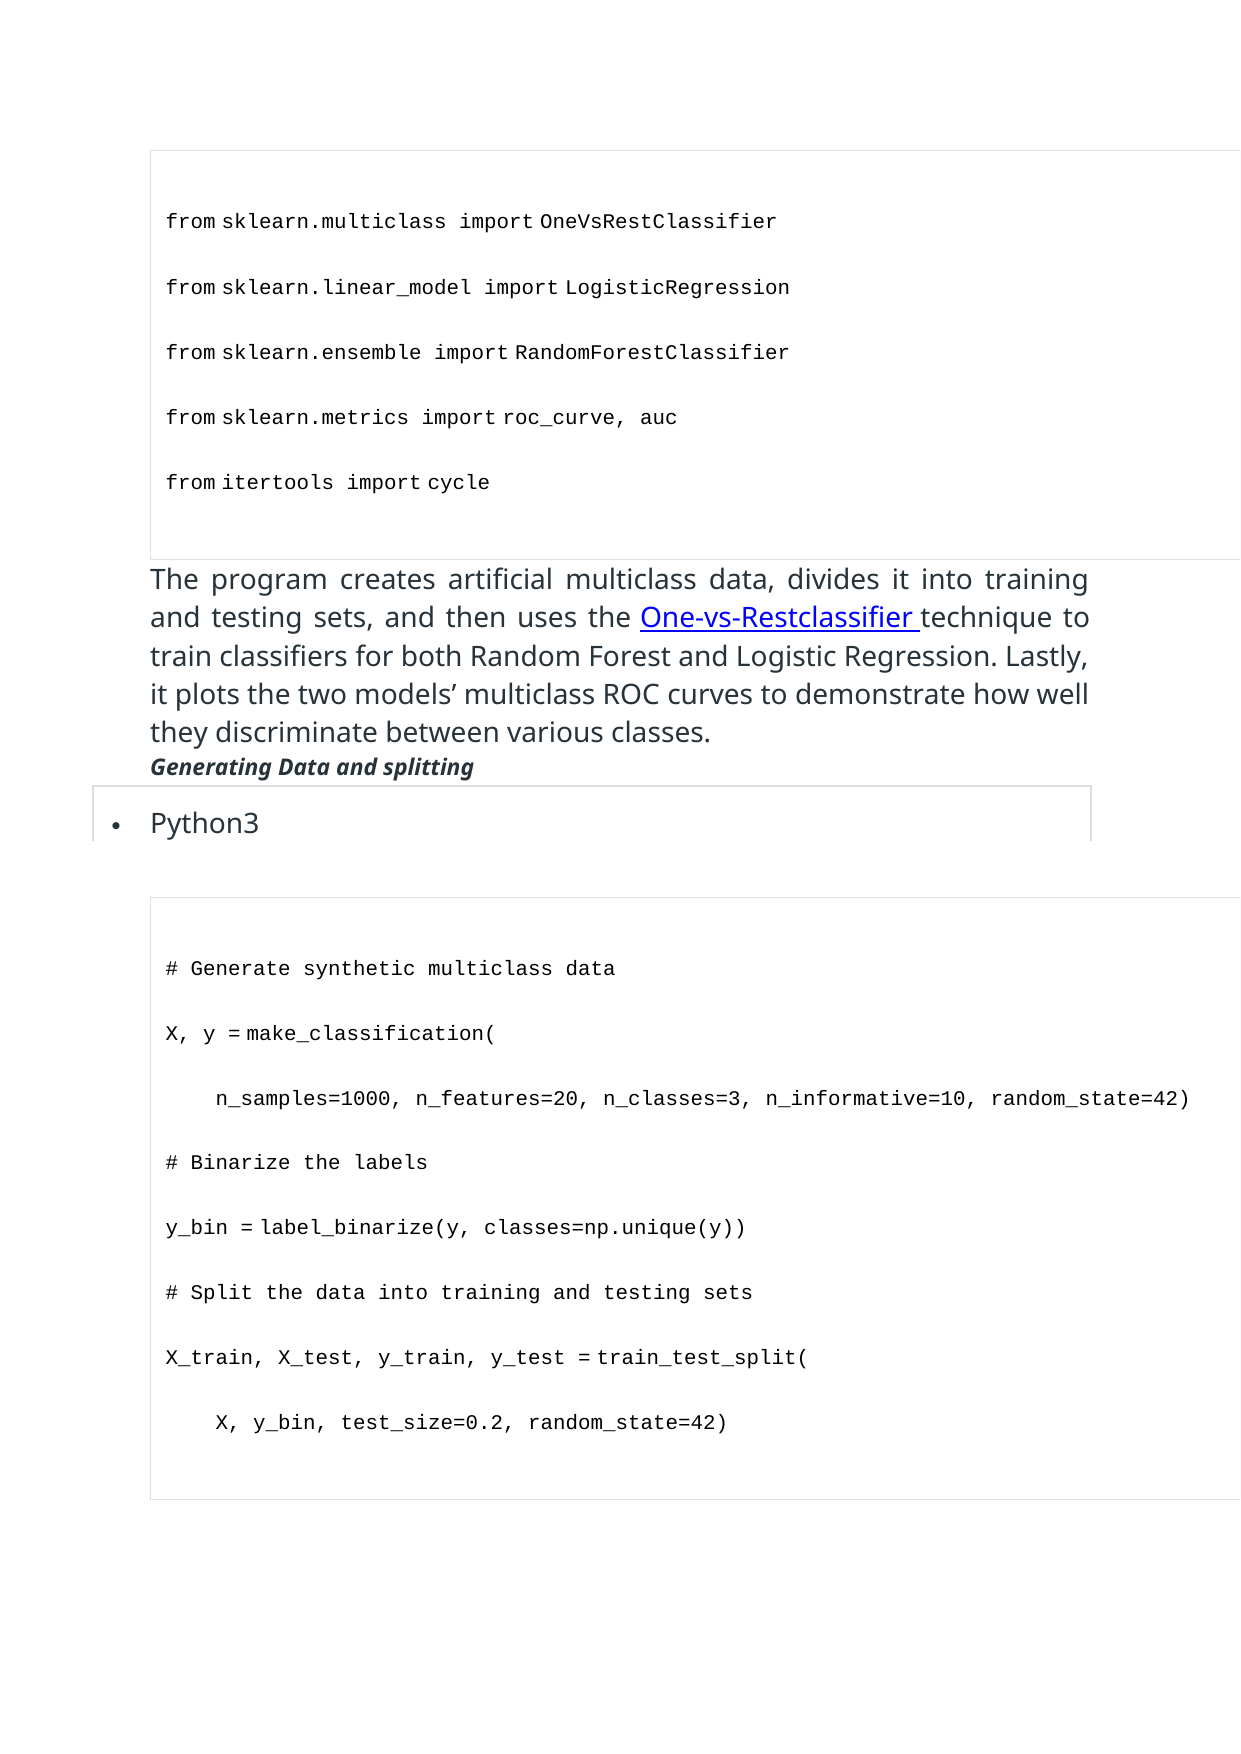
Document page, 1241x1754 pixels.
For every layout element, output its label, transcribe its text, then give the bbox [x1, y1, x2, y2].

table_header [151, 151, 1240, 559]
list Python3 [94, 787, 1090, 841]
subtitle Generating Data and splitting [150, 751, 1090, 782]
text The program creates artificial multiclass data, divides it into training and testing sets, and then uses the One-vs-Restclassifier technique to train classifiers for both Random Forest and Logistic Regression. Lastly, it plots the two models’ multiclass ROC curves to demonstrate how well they discriminate between various classes. [150, 560, 1090, 751]
table_header # Generate synthetic multiclass data X, y = make_classification( n_samples=1000, n_features=20, n_classes=3, n_informative=10, random_state=42) # Binarize the labels y_bin = label_binarize(y, classes=np.unique(y)) # Split the data into training and testing sets X_train, X_test, y_train, y_test = train_test_split( X, y_bin, test_size=0.2, random_state=42) [151, 898, 1240, 1498]
